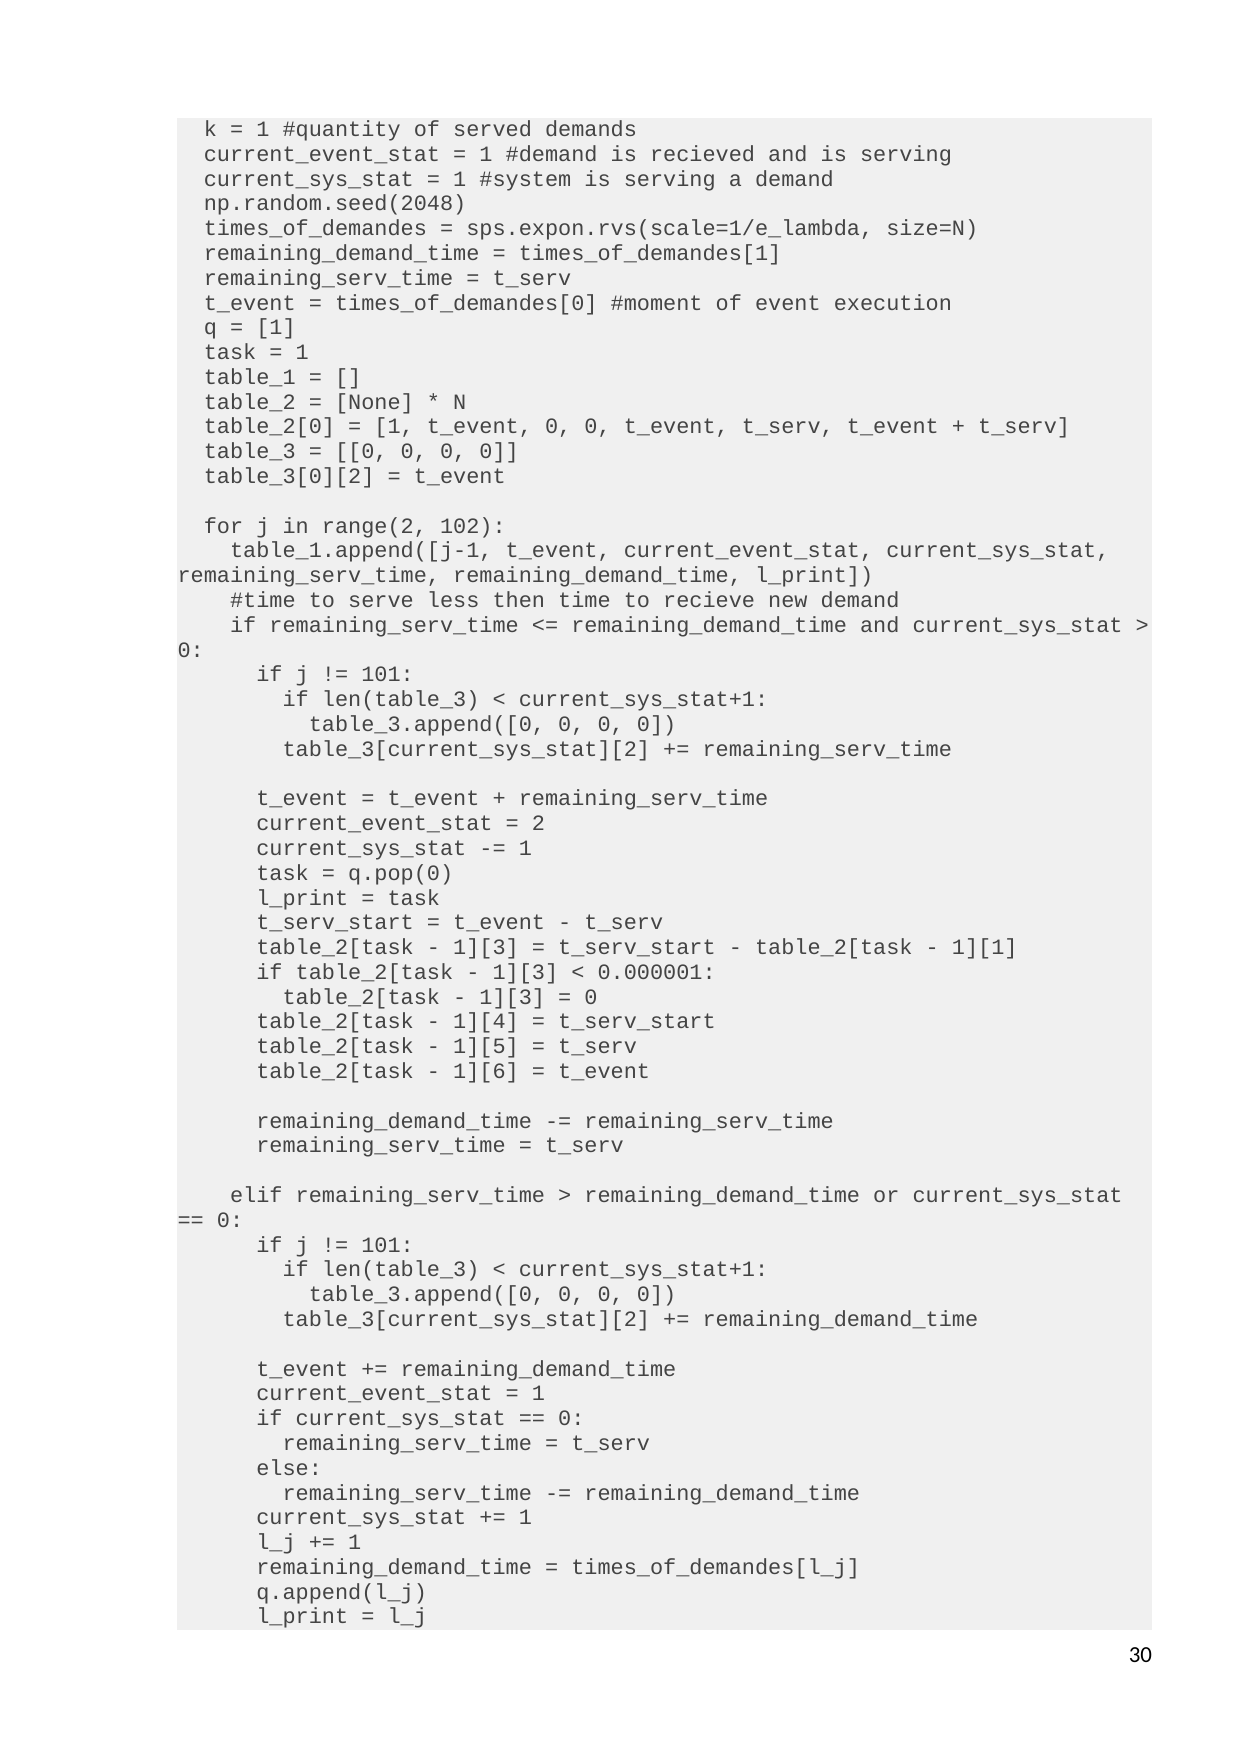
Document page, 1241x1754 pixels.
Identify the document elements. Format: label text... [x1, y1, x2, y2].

text else: [177, 1457, 1152, 1482]
text q.append(l_j) [177, 1581, 1152, 1606]
text for j in range(2, 102): [177, 515, 1152, 539]
text times_of_demandes = sps.expon.rvs(scale=1/e_lambda, size=N) [177, 217, 1152, 242]
text l_j += 1 [177, 1531, 1152, 1556]
text if j != 101: [177, 663, 1152, 688]
text remaining_serv_time = t_serv [177, 1134, 1152, 1159]
text table_2[task - 1][6] = t_event [177, 1060, 1152, 1085]
text table_1 = [] [177, 366, 1152, 391]
text remaining_serv_time = t_serv [177, 1432, 1152, 1457]
text if len(table_3) < current_sys_stat+1: [177, 688, 1152, 713]
text table_2[task - 1][3] = t_serv_start - table_2[task - 1][1] [177, 936, 1152, 961]
text if j != 101: [177, 1234, 1152, 1258]
text t_event = t_event + remaining_serv_time [177, 787, 1152, 812]
text l_print = task [177, 887, 1152, 911]
text #time to serve less then time to recieve new demand [177, 589, 1152, 614]
text remaining_demand_time = times_of_demandes[1] [177, 242, 1152, 267]
text if current_sys_stat == 0: [177, 1407, 1152, 1432]
text t_serv_start = t_event - t_serv [177, 911, 1152, 936]
text current_event_stat = 1 [177, 1382, 1152, 1407]
text if table_2[task - 1][3] < 0.000001: [177, 961, 1152, 986]
text table_2[task - 1][3] = 0 [177, 986, 1152, 1011]
text table_2[task - 1][4] = t_serv_start [177, 1011, 1152, 1035]
text remaining_serv_time = t_serv [177, 267, 1152, 292]
text remaining_demand_time -= remaining_serv_time [177, 1110, 1152, 1134]
text table_3[0][2] = t_event [177, 465, 1152, 490]
text table_3[current_sys_stat][2] += remaining_demand_time [177, 1308, 1152, 1333]
text if remaining_serv_time <= remaining_demand_time and current_sys_stat > 0: [177, 614, 1152, 663]
text t_event = times_of_demandes[0] #moment of event execution [177, 292, 1152, 316]
text t_event += remaining_demand_time [177, 1358, 1152, 1382]
text current_sys_stat += 1 [177, 1506, 1152, 1531]
text remaining_demand_time = times_of_demandes[l_j] [177, 1556, 1152, 1581]
text l_print = l_j [177, 1606, 1152, 1630]
text table_3.append([0, 0, 0, 0]) [177, 1283, 1152, 1308]
text task = 1 [177, 341, 1152, 366]
text elif remaining_serv_time > remaining_demand_time or current_sys_stat == 0: [177, 1184, 1152, 1234]
text current_event_stat = 2 [177, 812, 1152, 837]
text remaining_serv_time -= remaining_demand_time [177, 1482, 1152, 1506]
text np.random.seed(2048) [177, 192, 1152, 217]
text table_3 = [[0, 0, 0, 0]] [177, 440, 1152, 465]
text current_event_stat = 1 #demand is recieved and is serving [177, 143, 1152, 168]
text q = [1] [177, 316, 1152, 341]
text table_3.append([0, 0, 0, 0]) [177, 713, 1152, 738]
text table_2[task - 1][5] = t_serv [177, 1035, 1152, 1060]
text if len(table_3) < current_sys_stat+1: [177, 1258, 1152, 1283]
text table_2 = [None] * N [177, 391, 1152, 416]
text task = q.pop(0) [177, 862, 1152, 887]
text current_sys_stat -= 1 [177, 837, 1152, 862]
text table_2[0] = [1, t_event, 0, 0, t_event, t_serv, t_event + t_serv] [177, 416, 1152, 440]
text current_sys_stat = 1 #system is serving a demand [177, 168, 1152, 192]
text k = 1 #quantity of served demands [177, 118, 1152, 143]
text table_3[current_sys_stat][2] += remaining_serv_time [177, 738, 1152, 763]
text table_1.append([j-1, t_event, current_event_stat, current_sys_stat, remaining_serv_time, remaining_demand_time, l_print]) [177, 539, 1152, 589]
